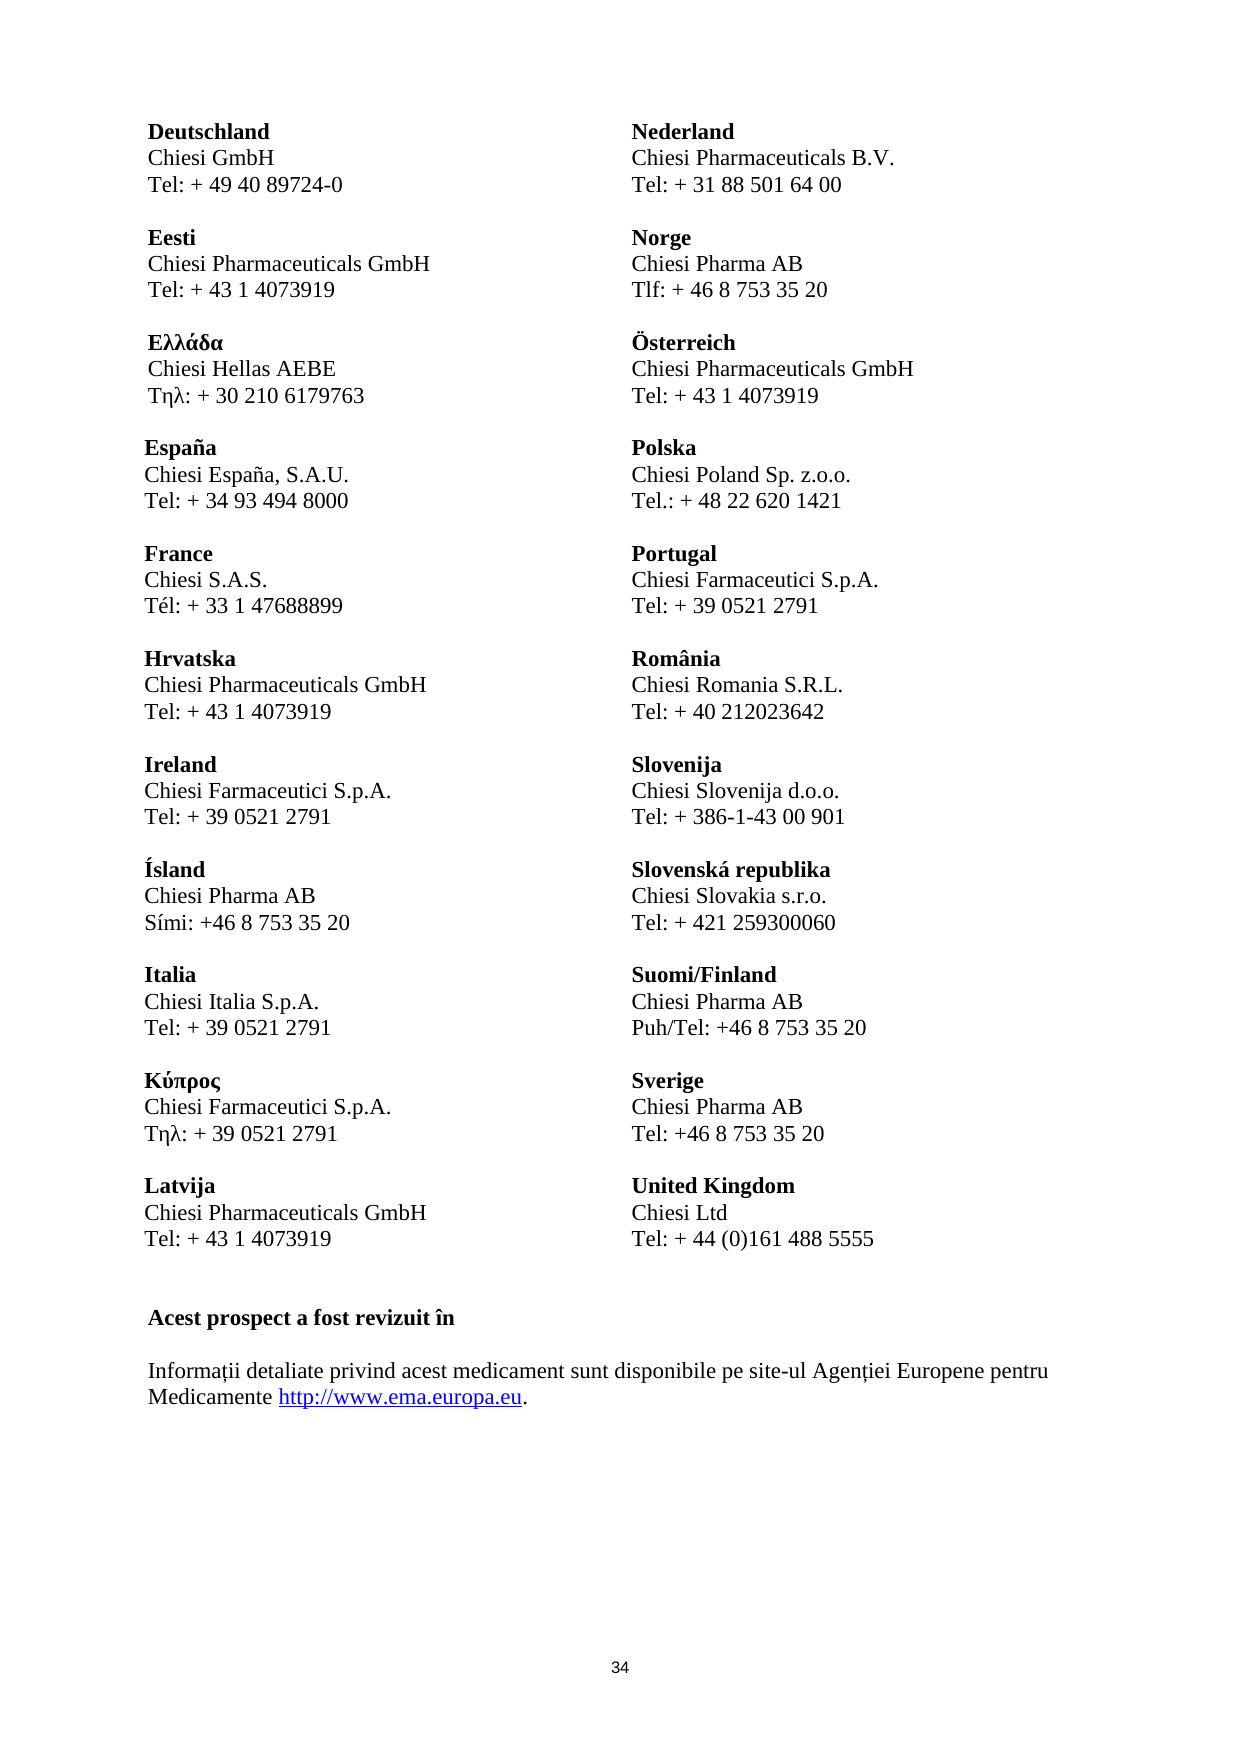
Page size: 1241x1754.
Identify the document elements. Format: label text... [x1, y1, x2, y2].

text Acest prospect a fost revizuit în [148, 1304, 1092, 1330]
table_cell Portugal Chiesi Farmaceutici S.p.A. Tel: + 39 0521 2791 [620, 540, 1107, 645]
table_cell România Chiesi Romania S.R.L. Tel: + 40 212023642 [620, 645, 1107, 751]
table_cell Norge Chiesi Pharma AB Tlf: + 46 8 753 35 20 [620, 224, 1107, 329]
table_cell United Kingdom Chiesi Ltd Tel: + 44 (0)161 488 5555 [620, 1172, 1107, 1278]
table_cell Suomi/Finland Chiesi Pharma AB Puh/Tel: +46 8 753 35 20 [620, 961, 1107, 1067]
table_cell Hrvatska Chiesi Pharmaceuticals GmbH Tel: + 43 1 4073919 [133, 645, 620, 751]
table_cell Italia Chiesi Italia S.p.A. Tel: + 39 0521 2791 [133, 961, 620, 1067]
table_cell Deutschland Chiesi GmbH Tel: + 49 40 89724-0 [136, 118, 620, 223]
table_cell Nederland Chiesi Pharmaceuticals B.V. Tel: + 31 88 501 64 00 [620, 118, 1107, 223]
text Informații detaliate privind acest medicament sunt disponibile pe site-ul Agenției Europene pentru Medicamente http://www.ema.europa.eu. [148, 1357, 1092, 1409]
table_cell Sverige Chiesi Pharma AB Tel: +46 8 753 35 20 [620, 1067, 1107, 1172]
table_cell Ireland Chiesi Farmaceutici S.p.A. Tel: + 39 0521 2791 [133, 751, 620, 856]
table_cell Ελλάδα Chiesi Hellas AEBE Τηλ: + 30 210 6179763 [136, 329, 620, 434]
table_cell Polska Chiesi Poland Sp. z.o.o. Tel.: + 48 22 620 1421 [620, 434, 1107, 540]
table_cell Latvija Chiesi Pharmaceuticals GmbH Tel: + 43 1 4073919 [133, 1172, 620, 1278]
table_cell Eesti Chiesi Pharmaceuticals GmbH Tel: + 43 1 4073919 [136, 224, 620, 329]
table_cell Österreich Chiesi Pharmaceuticals GmbH Tel: + 43 1 4073919 [620, 329, 1107, 434]
table_cell Ísland Chiesi Pharma AB Sími: +46 8 753 35 20 [133, 856, 620, 961]
table_cell Κύπρος Chiesi Farmaceutici S.p.A. Τηλ: + 39 0521 2791 [133, 1067, 620, 1172]
table_cell France Chiesi S.A.S. Tél: + 33 1 47688899 [133, 540, 620, 645]
table_cell Slovenija Chiesi Slovenija d.o.o. Tel: + 386-1-43 00 901 [620, 751, 1107, 856]
table_cell España Chiesi España, S.A.U. Tel: + 34 93 494 8000 [133, 434, 620, 540]
table_cell Slovenská republika Chiesi Slovakia s.r.o. Tel: + 421 259300060 [620, 856, 1107, 961]
